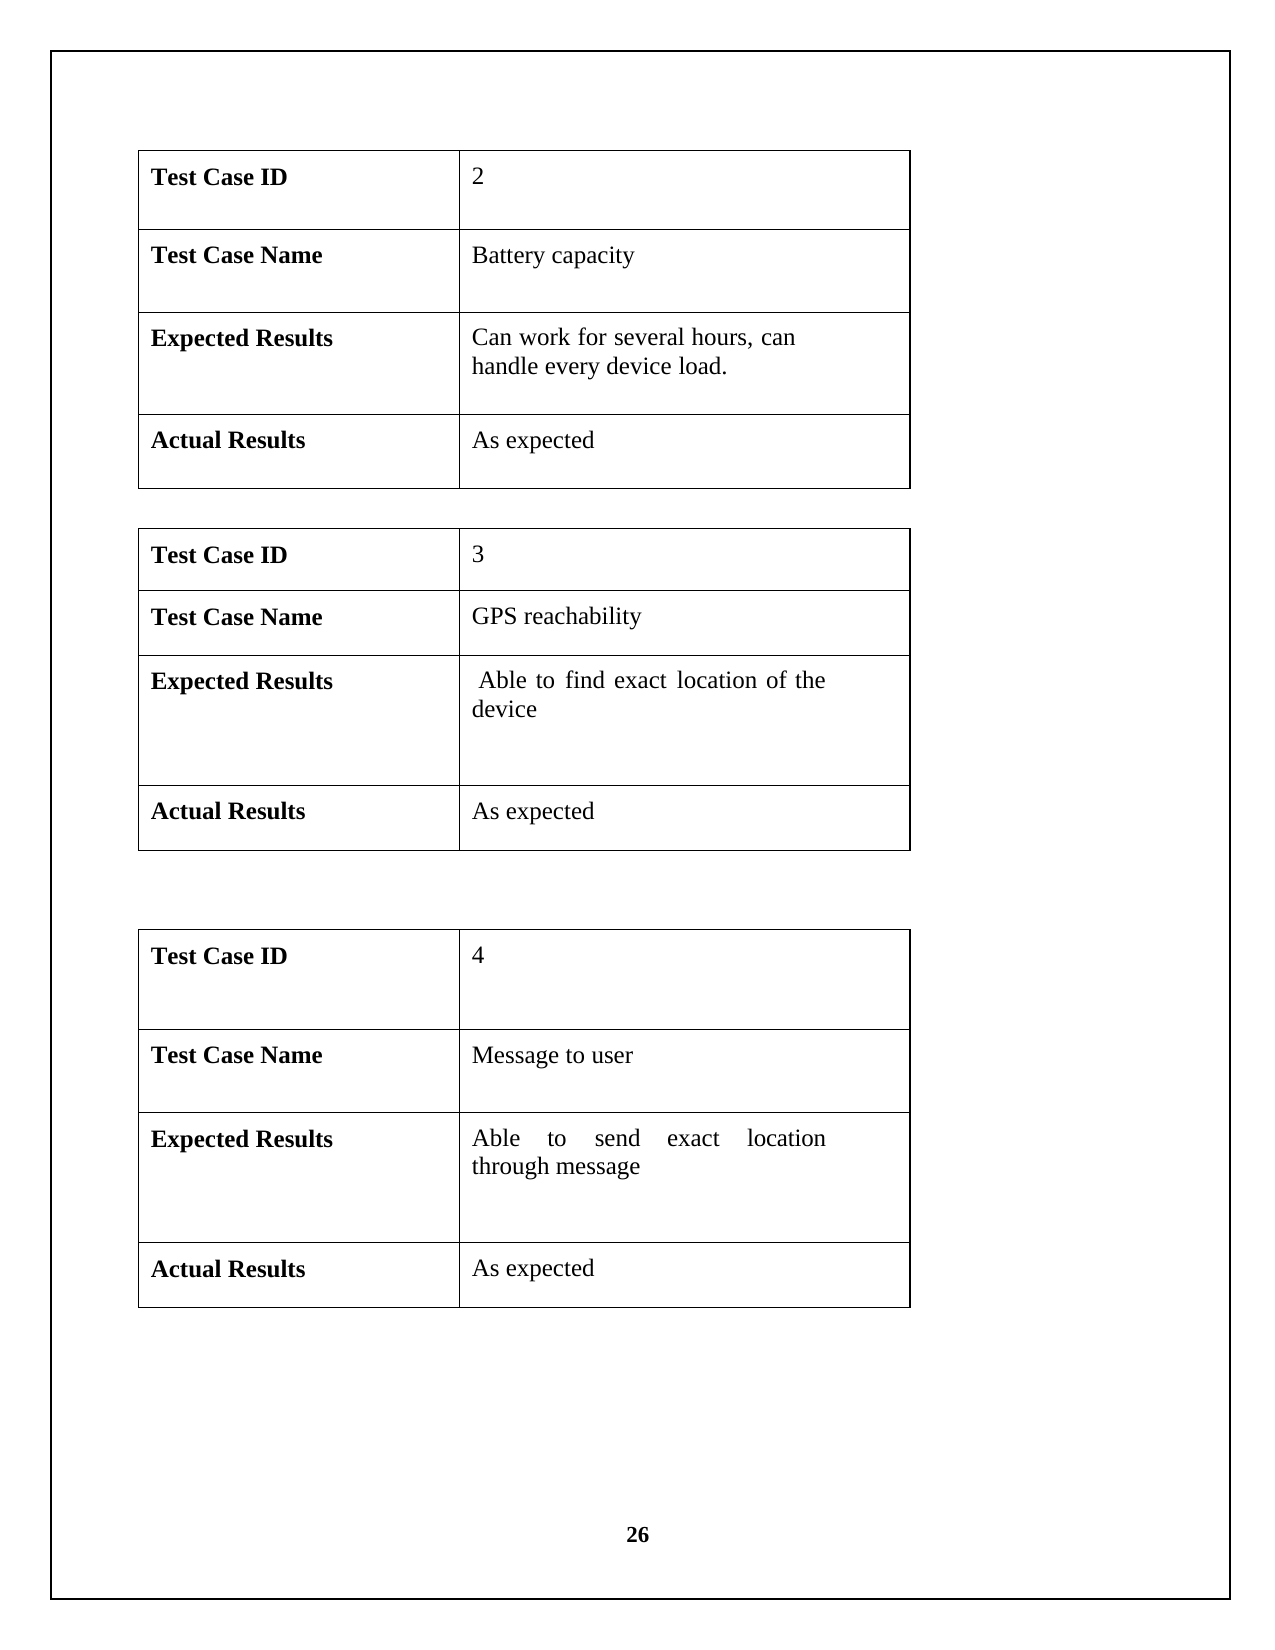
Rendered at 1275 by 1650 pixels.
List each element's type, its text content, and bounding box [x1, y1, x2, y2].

table_cell Actual Results [139, 1243, 459, 1307]
table_cell Able to send exact location through message [460, 1113, 909, 1242]
table_cell As expected [460, 415, 909, 488]
table_cell Expected Results [139, 313, 459, 414]
table_cell Expected Results [139, 1113, 459, 1242]
table_cell As expected [460, 786, 909, 849]
table_cell Can work for several hours, can handle every device load. [460, 313, 909, 414]
table_header Test Case ID [139, 151, 459, 228]
table_cell Actual Results [139, 415, 459, 488]
table_header 3 [460, 529, 909, 590]
table_header 4 [460, 930, 909, 1029]
table_cell Expected Results [139, 656, 459, 785]
table_cell Message to user [460, 1030, 909, 1112]
table_cell Actual Results [139, 786, 459, 849]
table_cell GPS reachability [460, 591, 909, 655]
table_cell Able to find exact location of the device [460, 656, 909, 785]
table_cell Battery capacity [460, 230, 909, 312]
table_header 2 [460, 151, 909, 228]
table_header Test Case ID [139, 529, 459, 590]
table_header Test Case ID [139, 930, 459, 1029]
table_cell Test Case Name [139, 591, 459, 655]
table_cell Test Case Name [139, 230, 459, 312]
table_cell Test Case Name [139, 1030, 459, 1112]
table_cell As expected [460, 1243, 909, 1307]
